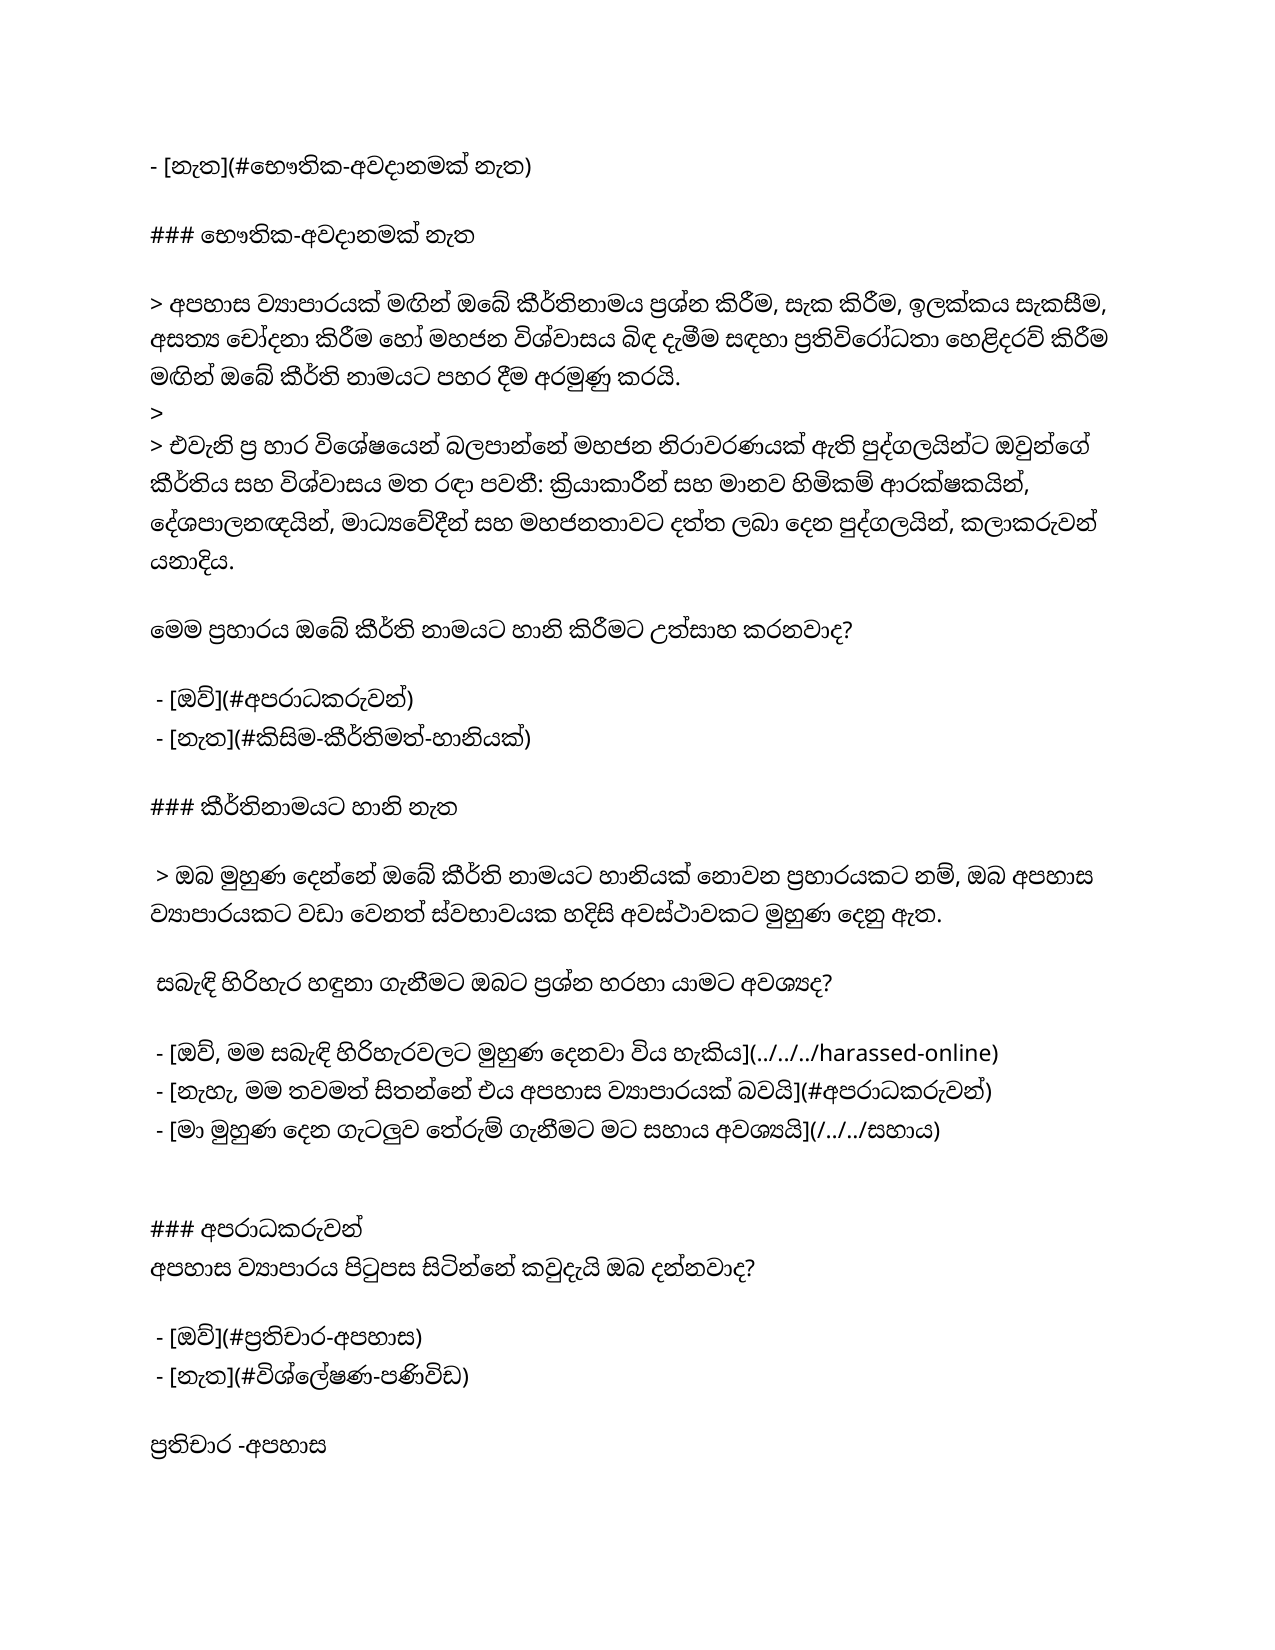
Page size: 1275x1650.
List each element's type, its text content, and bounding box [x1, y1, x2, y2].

text > [150, 400, 1125, 426]
